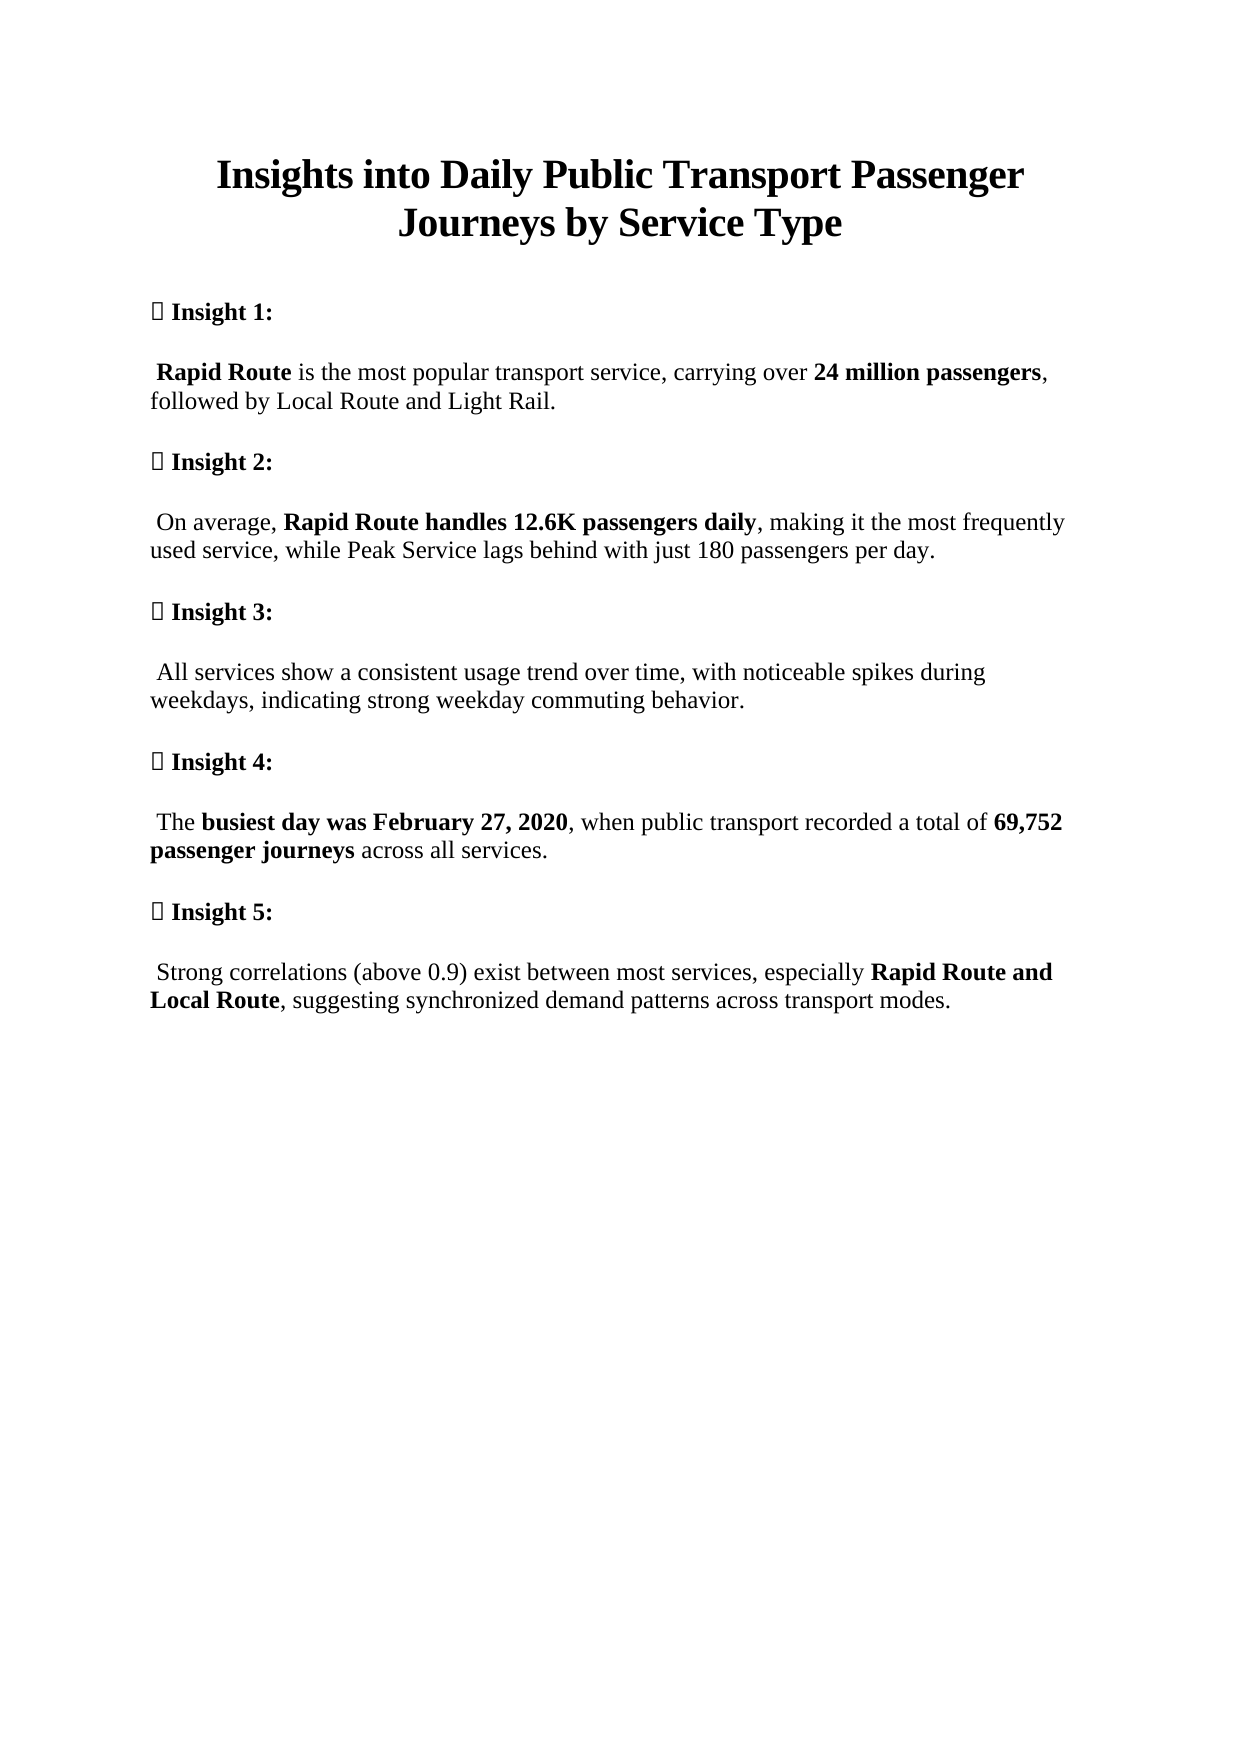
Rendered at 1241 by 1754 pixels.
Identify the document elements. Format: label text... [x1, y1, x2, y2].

text Rapid Route is the most popular transport service, carrying over 24 million passengers, followed by Local Route and Light Rail. [150, 357, 1090, 414]
text ✅ Insight 4: [150, 743, 1090, 777]
text ✅ Insight 3: [150, 593, 1090, 628]
text Strong correlations (above 0.9) exist between most services, especially Rapid Route and Local Route, suggesting synchronized demand patterns across transport modes. [150, 957, 1090, 1014]
text ✅ Insight 1: [150, 294, 1090, 328]
text Insights into Daily Public Transport Passenger Journeys by Service Type [150, 150, 1090, 246]
text On average, Rapid Route handles 12.6K passengers daily, making it the most frequently used service, while Peak Service lags behind with just 180 passengers per day. [150, 507, 1090, 564]
text ✅ Insight 5: [150, 893, 1090, 927]
text All services show a consistent usage trend over time, with noticeable spikes during weekdays, indicating strong weekday commuting behavior. [150, 657, 1090, 714]
text ✅ Insight 2: [150, 444, 1090, 478]
text The busiest day was February 27, 2020, when public transport recorded a total of 69,752 passenger journeys across all services. [150, 807, 1090, 864]
